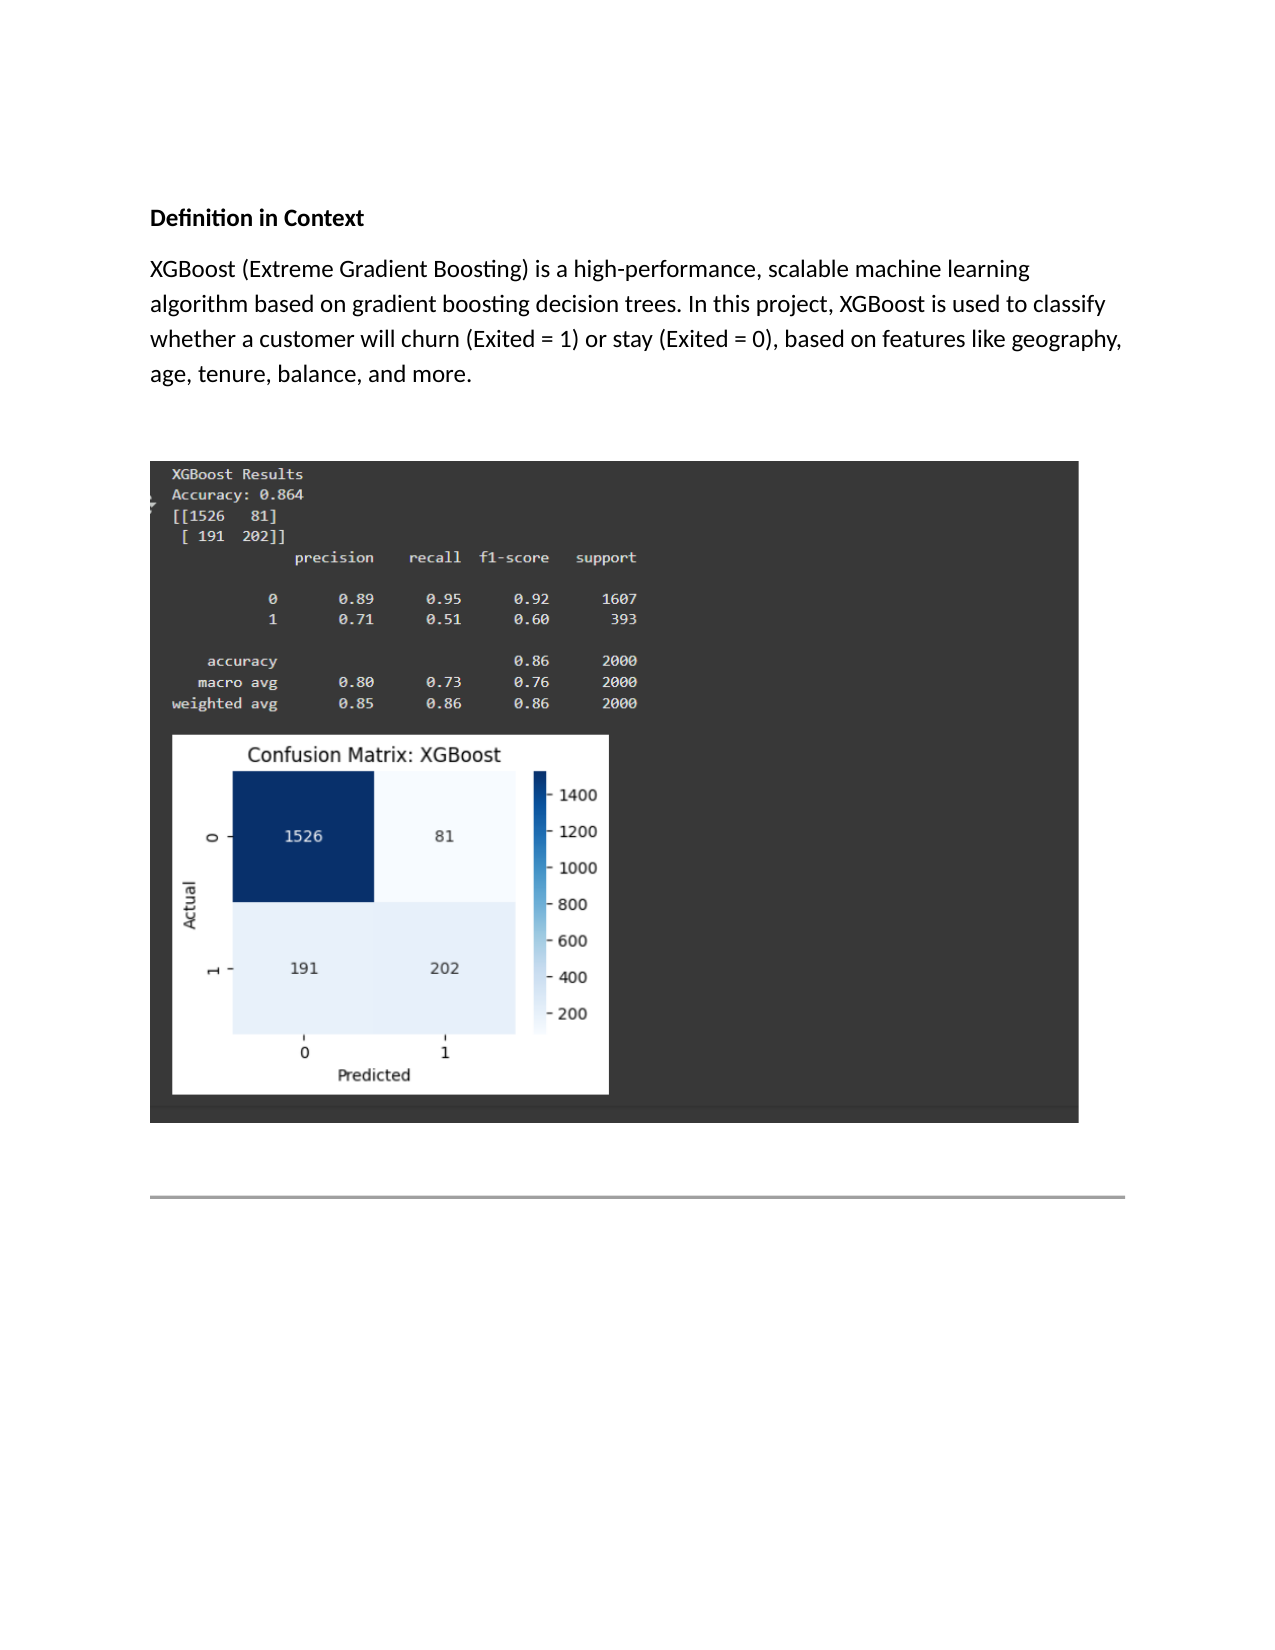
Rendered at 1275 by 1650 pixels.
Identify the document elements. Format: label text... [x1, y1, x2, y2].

text Definition in Context [150, 202, 1125, 232]
picture [150, 461, 1079, 1123]
text XGBoost (Extreme Gradient Boosting) is a high-performance, scalable machine learning algorithm based on gradient boosting decision trees. In this project, XGBoost is used to classify whether a customer will churn (Exited = 1) or stay (Exited = 0), based on features like geography, age, tenure, balance, and more. [150, 253, 1125, 389]
